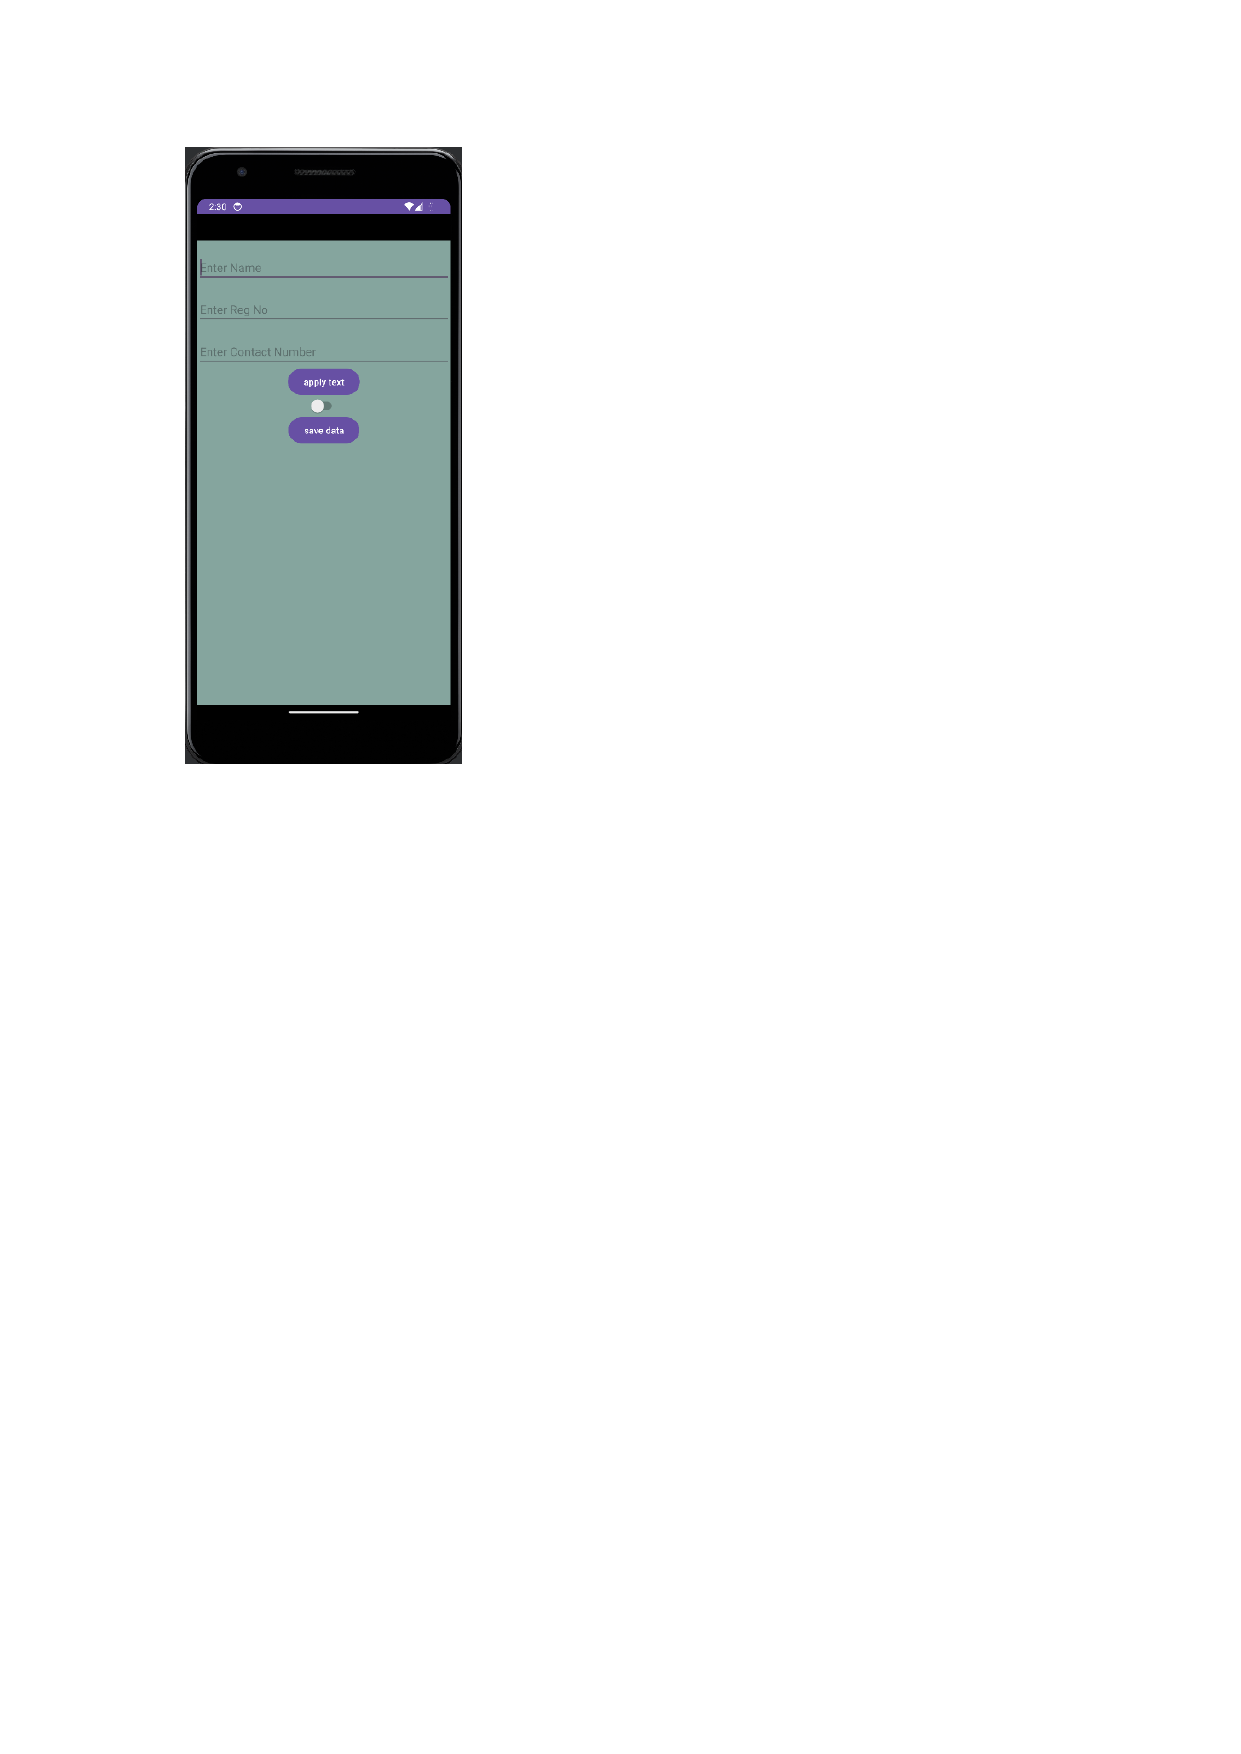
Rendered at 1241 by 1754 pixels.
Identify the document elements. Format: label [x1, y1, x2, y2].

picture [185, 147, 462, 764]
